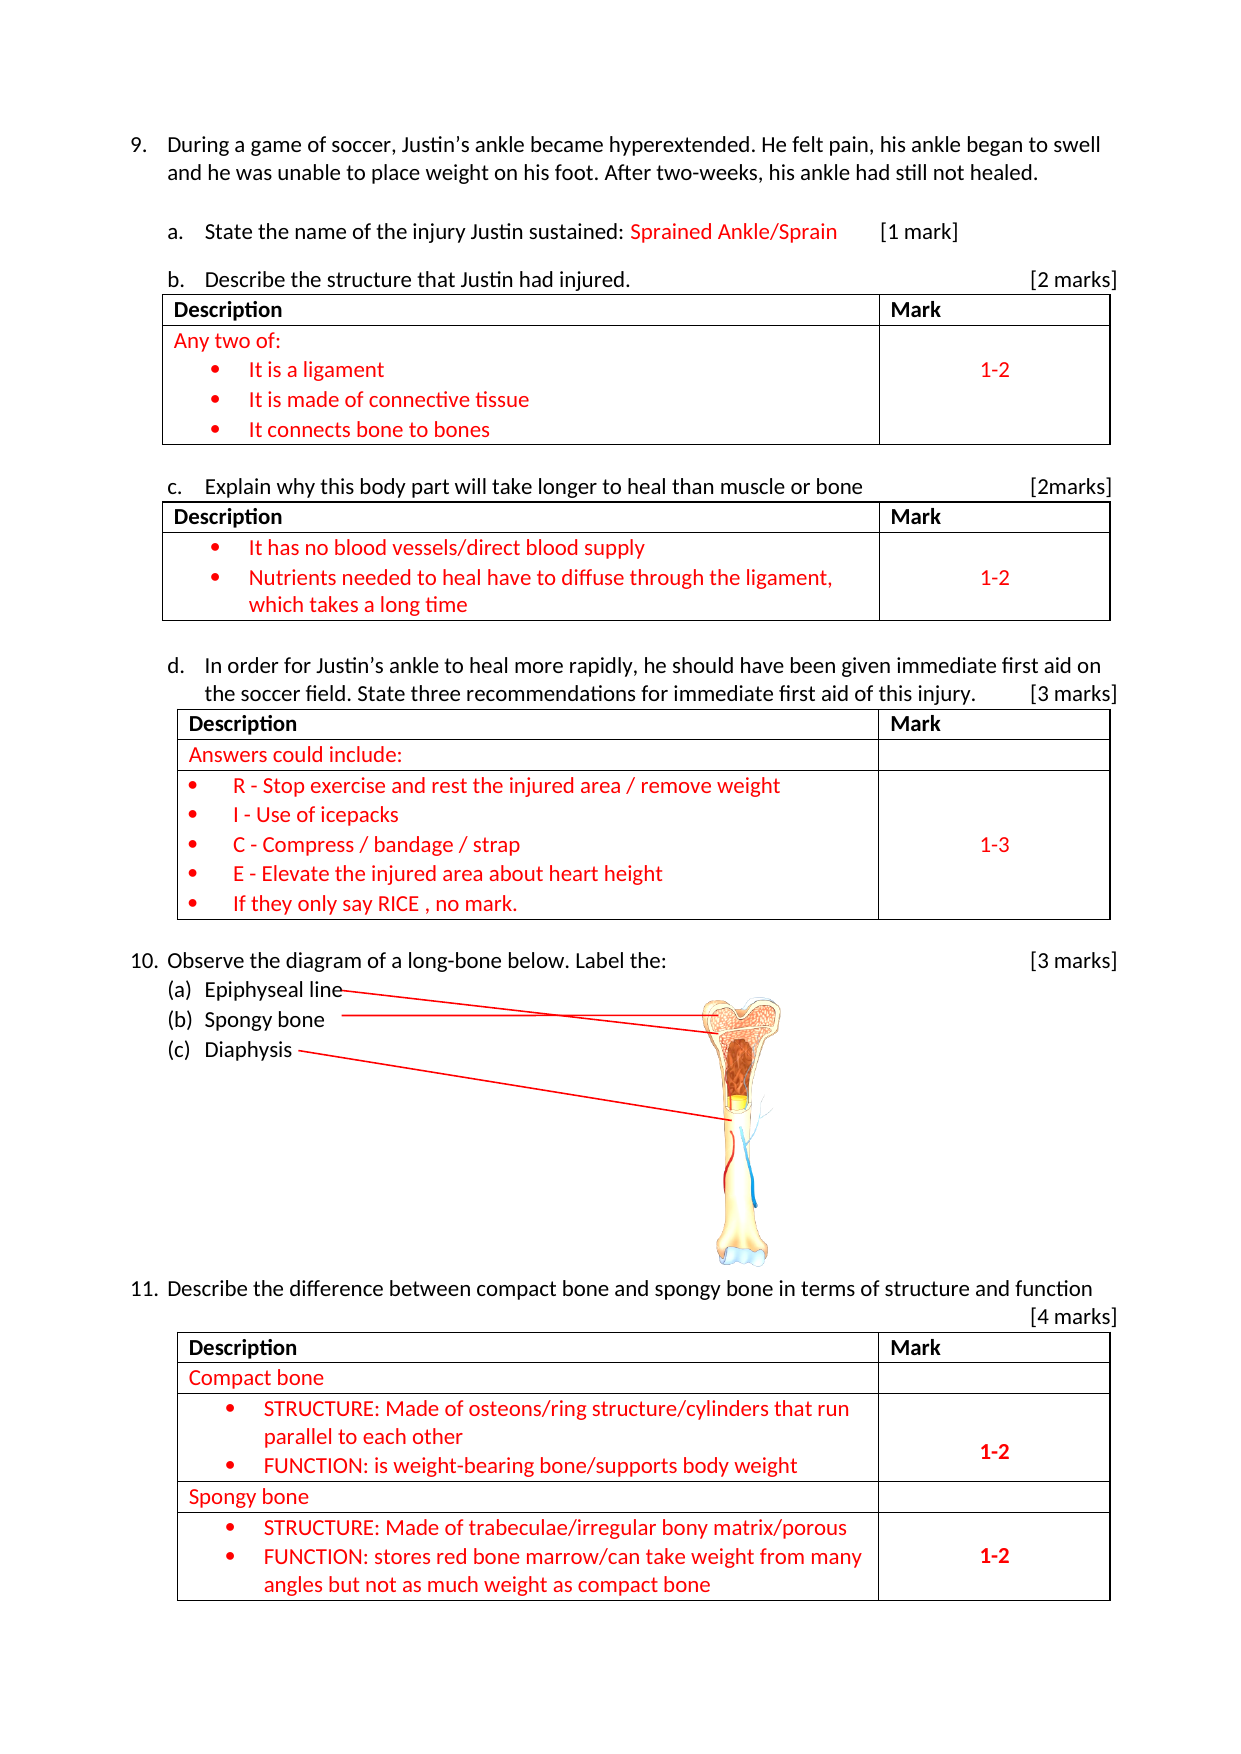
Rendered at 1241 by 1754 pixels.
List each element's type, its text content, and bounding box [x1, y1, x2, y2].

list State the name of the injury Justin sustained: Sprained Ankle/Sprain [1 mark] [167, 217, 1122, 245]
table_header Mark [879, 1333, 1109, 1362]
list During a game of soccer, Justin’s ankle became hyperextended. He felt pain, his ankle began to swell and he was unable to place weight on his foot. After two-weeks, his ankle had still not healed. [130, 130, 1122, 186]
list In order for Justin’s ankle to heal more rapidly, he should have been given immediate first aid on the soccer field. State three recommendations for immediate first aid of this injury. [3 marks] [167, 651, 1122, 707]
table_cell Any two of: It is a ligament It is made of connective tissue It connects bone to bones [163, 326, 879, 444]
table_cell [879, 740, 1109, 770]
list Diaphysis [167, 1035, 1122, 1063]
list Spongy bone [167, 1005, 696, 1033]
table_cell 1-2 [880, 326, 1109, 444]
table_header Mark [879, 710, 1109, 739]
table_cell 1-2 [880, 533, 1109, 620]
list Observe the diagram of a long-bone below. Label the: [3 marks] [130, 946, 1122, 974]
table_cell It has no blood vessels/direct blood supply Nutrients needed to heal have to diffuse through the ligament, which takes a long time [163, 533, 879, 620]
table_cell STRUCTURE: Made of trabeculae/irregular bony matrix/porous FUNCTION: stores red bone marrow/can take weight from many angles but not as much weight as compact bone [178, 1513, 878, 1600]
list Describe the structure that Justin had injured. [2 marks] [167, 265, 1122, 293]
list Epiphyseal line [167, 976, 1122, 1004]
picture [684, 1063, 800, 1270]
table_header Description [178, 1333, 878, 1362]
table_cell Answers could include: [178, 740, 878, 770]
table_cell Spongy bone [178, 1482, 878, 1512]
table_cell [879, 1482, 1109, 1512]
table_cell [879, 1363, 1109, 1393]
table_cell 1-2 [879, 1394, 1109, 1481]
list Explain why this body part will take longer to heal than muscle or bone [2marks] [167, 472, 1122, 500]
list Spongy bone [484, 1005, 1122, 1033]
table_cell 1-2 [879, 1513, 1109, 1600]
table_cell Compact bone [178, 1363, 878, 1393]
table_cell R - Stop exercise and rest the injured area / remove weight I - Use of icepacks C - Compress / bandage / strap E - Elevate the injured area about heart height If they only say RICE , no mark. [178, 771, 878, 919]
table_header Description [178, 710, 878, 739]
table_header Mark [880, 295, 1109, 325]
table_header Description [163, 295, 879, 325]
table_header Description [163, 503, 879, 532]
table_cell STRUCTURE: Made of osteons/ring structure/cylinders that run parallel to each other FUNCTION: is weight-bearing bone/supports body weight [178, 1394, 878, 1481]
table_cell 1-3 [879, 771, 1109, 919]
table_header Mark [880, 503, 1109, 532]
list Describe the difference between compact bone and spongy bone in terms of structure and function [4 marks] [130, 1274, 1122, 1330]
